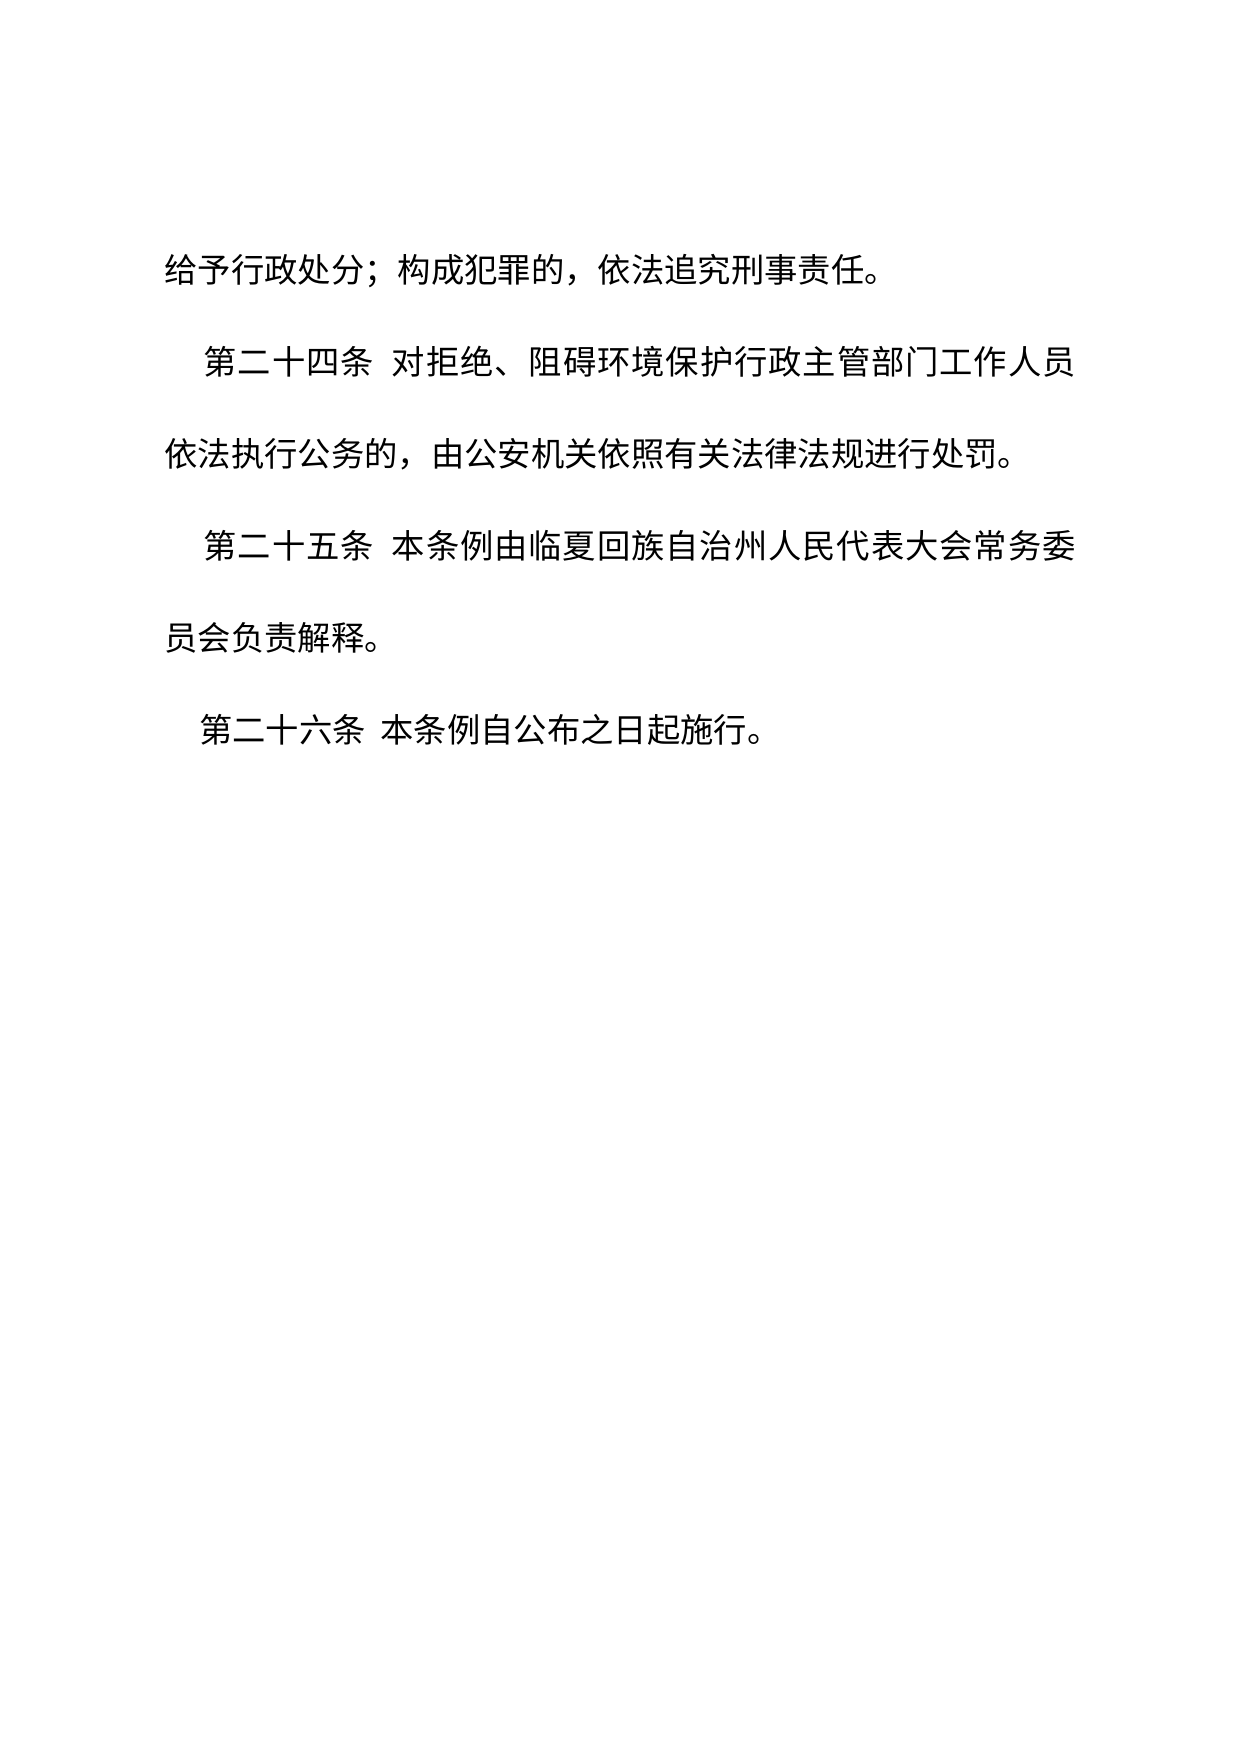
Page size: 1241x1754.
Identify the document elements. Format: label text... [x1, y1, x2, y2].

text 第二十六条 本条例自公布之日起施行。 [164, 682, 1076, 774]
text 第二十四条 对拒绝、阻碍环境保护行政主管部门工作人员依法执行公务的，由公安机关依照有关法律法规进行处罚。 [164, 314, 1076, 498]
text 第二十五条 本条例由临夏回族自治州人民代表大会常务委员会负责解释。 [164, 498, 1076, 682]
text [164, 222, 1076, 314]
